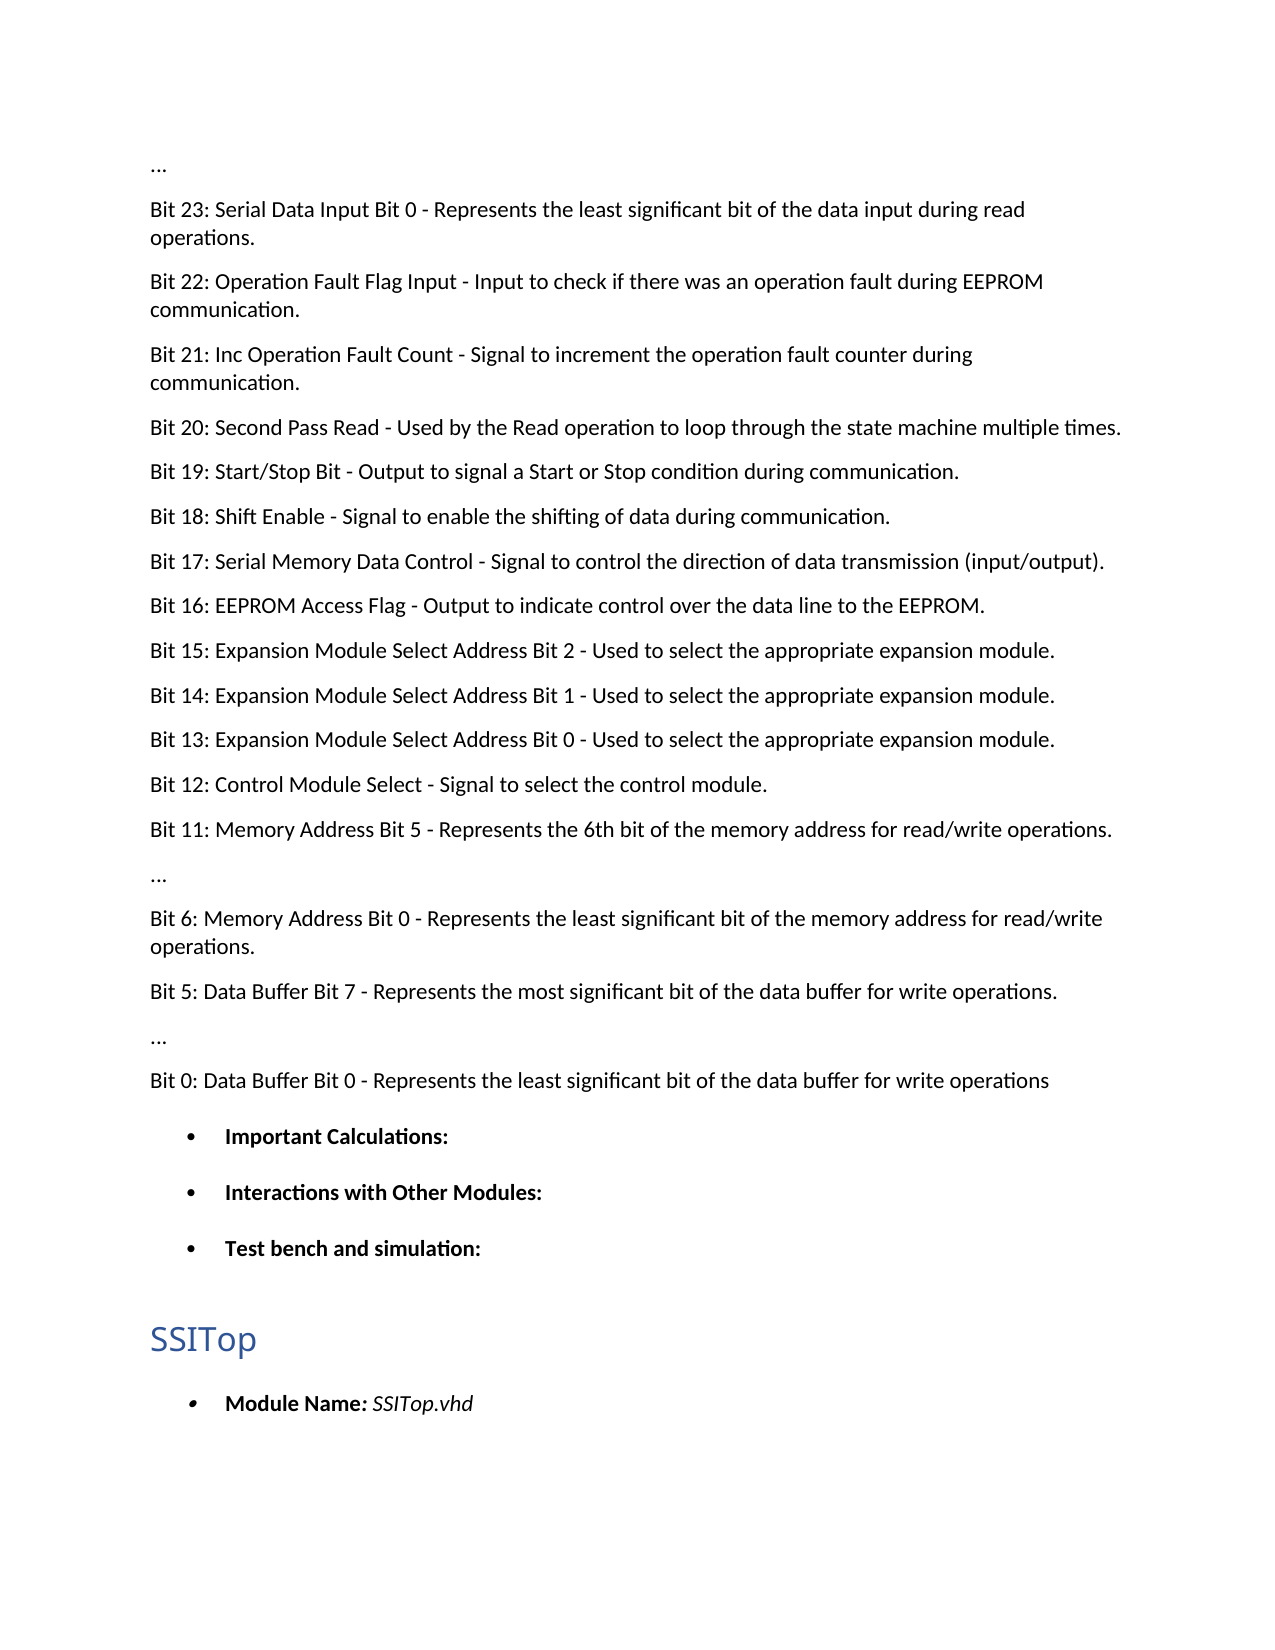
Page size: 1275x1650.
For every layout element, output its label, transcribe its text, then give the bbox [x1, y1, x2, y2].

list Important Calculations: [187, 1122, 1125, 1151]
text Bit 14: Expansion Module Select Address Bit 1 - Used to select the appropriate expansion module. [150, 681, 1125, 709]
text Bit 21: Inc Operation Fault Count - Signal to increment the operation fault counter during communication. [150, 340, 1125, 396]
text Bit 12: Control Module Select - Signal to select the control module. [150, 770, 1125, 798]
text SSITop [150, 1316, 1125, 1361]
text Bit 20: Second Pass Read - Used by the Read operation to loop through the state machine multiple times. [150, 413, 1125, 441]
text ... [150, 1022, 1125, 1050]
text ... [150, 860, 1125, 888]
text Bit 16: EEPROM Access Flag - Output to indicate control over the data line to the EEPROM. [150, 592, 1125, 619]
text Bit 6: Memory Address Bit 0 - Represents the least significant bit of the memory address for read/write operations. [150, 904, 1125, 960]
list Test bench and simulation: [187, 1234, 1125, 1263]
list Module Name: SSITop.vhd [187, 1389, 1125, 1417]
text Bit 22: Operation Fault Flag Input - Input to check if there was an operation fault during EEPROM communication. [150, 267, 1125, 323]
text Bit 17: Serial Memory Data Control - Signal to control the direction of data transmission (input/output). [150, 547, 1125, 575]
text Bit 5: Data Buffer Bit 7 - Represents the most significant bit of the data buffer for write operations. [150, 977, 1125, 1005]
list Interactions with Other Modules: [187, 1178, 1125, 1207]
text Bit 19: Start/Stop Bit - Output to signal a Start or Stop condition during communication. [150, 457, 1125, 486]
text Bit 11: Memory Address Bit 5 - Represents the 6th bit of the memory address for read/write operations. [150, 815, 1125, 843]
text Bit 15: Expansion Module Select Address Bit 2 - Used to select the appropriate expansion module. [150, 636, 1125, 664]
text Bit 0: Data Buffer Bit 0 - Represents the least significant bit of the data buffer for write operations [150, 1066, 1125, 1094]
text ... [150, 150, 1125, 178]
text Bit 18: Shift Enable - Signal to enable the shifting of data during communication. [150, 502, 1125, 530]
text Bit 23: Serial Data Input Bit 0 - Represents the least significant bit of the data input during read operations. [150, 195, 1125, 251]
text Bit 13: Expansion Module Select Address Bit 0 - Used to select the appropriate expansion module. [150, 726, 1125, 754]
